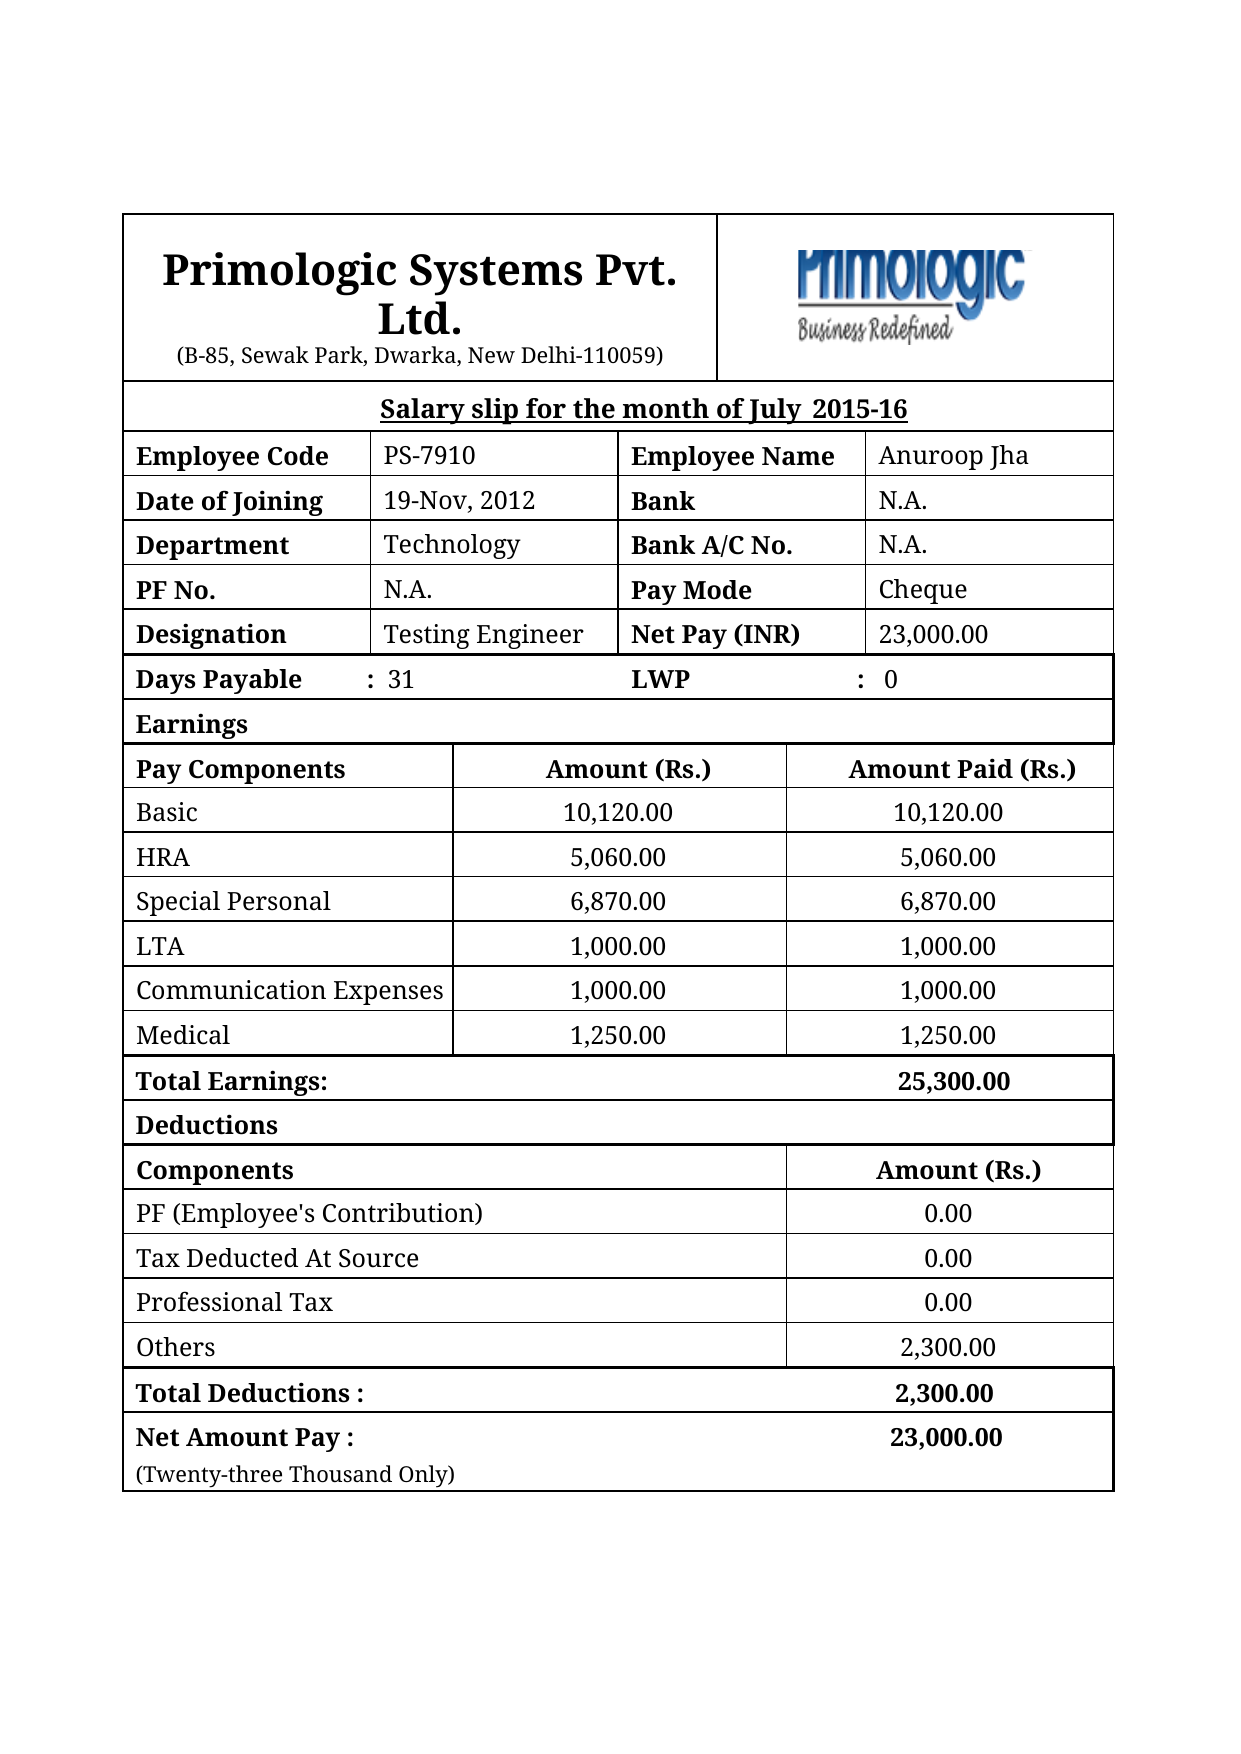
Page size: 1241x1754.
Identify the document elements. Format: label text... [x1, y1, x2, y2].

table_cell Medical [124, 1011, 452, 1054]
table_cell 1,000.00 [454, 922, 786, 965]
table_cell Deductions [124, 1101, 1112, 1143]
table_cell Employee Code [124, 432, 370, 474]
table_cell 19-Nov, 2012 [371, 476, 617, 519]
table_cell 0.00 [787, 1190, 1113, 1232]
table_cell Earnings [124, 700, 1112, 742]
table_cell 6,870.00 [454, 877, 786, 920]
table_cell Others [124, 1323, 786, 1366]
table_cell Amount (Rs.) [787, 1146, 1113, 1188]
table_cell 10,120.00 [787, 788, 1113, 831]
table_header Primologic Systems Pvt. Ltd. (B-85, Sewak Park, Dwarka, New Delhi-110059) [124, 215, 716, 380]
table_cell Employee Name [619, 432, 865, 474]
table_cell Basic [124, 788, 452, 831]
table_cell Anuroop Jha [866, 432, 1113, 474]
table_cell 1,250.00 [454, 1011, 786, 1054]
table_cell 1,000.00 [787, 967, 1113, 1009]
table_cell Date of Joining [124, 476, 370, 519]
table_cell HRA [124, 833, 452, 876]
table_cell 23,000.00 [866, 610, 1113, 653]
table_cell Pay Mode [619, 565, 865, 608]
table_cell Testing Engineer [371, 610, 617, 653]
table_header [718, 215, 1113, 380]
table_cell Total Deductions : 2,300.00 [124, 1369, 1112, 1411]
table_cell Department [124, 521, 370, 564]
table_cell Pay Components [124, 745, 452, 787]
table_cell N.A. [371, 565, 617, 608]
table_cell Bank [619, 476, 865, 519]
table_cell Amount (Rs.) [454, 745, 786, 787]
table_cell 5,060.00 [787, 833, 1113, 876]
table_cell PF No. [124, 565, 370, 608]
table_cell 0.00 [787, 1234, 1113, 1277]
table_cell Designation [124, 610, 370, 653]
table_cell Professional Tax [124, 1279, 786, 1322]
table_cell 6,870.00 [787, 877, 1113, 920]
table_cell 2,300.00 [787, 1323, 1113, 1366]
table_cell 1,250.00 [787, 1011, 1113, 1054]
table_cell Components [124, 1146, 786, 1188]
table_cell PS-7910 [371, 432, 617, 474]
table_cell Cheque [866, 565, 1113, 608]
table_cell PF (Employee's Contribution) [124, 1190, 786, 1232]
table_cell Salary slip for the month of July 2015-16 [124, 382, 1113, 430]
table_cell Tax Deducted At Source [124, 1234, 786, 1277]
table_cell Total Earnings: 25,300.00 [124, 1057, 1112, 1099]
table_cell 10,120.00 [454, 788, 786, 831]
table_cell Bank A/C No. [619, 521, 865, 564]
table_cell N.A. [866, 476, 1113, 519]
table_cell Special Personal Allowance [124, 877, 452, 920]
table_cell Communication Expenses [124, 967, 452, 1009]
table_cell Net Pay (INR) [619, 610, 865, 653]
table_cell Net Amount Pay : 23,000.00 (Twenty-three Thousand Only) [124, 1413, 1112, 1490]
table_cell LTA [124, 922, 452, 965]
table_cell N.A. [866, 521, 1113, 564]
picture [798, 250, 1033, 345]
table_cell 1,000.00 [454, 967, 786, 1009]
table_cell 1,000.00 [787, 922, 1113, 965]
table_cell 5,060.00 [454, 833, 786, 876]
table_cell 0.00 [787, 1279, 1113, 1322]
table_cell Technology [371, 521, 617, 564]
table_cell Amount Paid (Rs.) [787, 745, 1113, 787]
table_cell Days Payable : 31 LWP : 0 [124, 656, 1112, 697]
